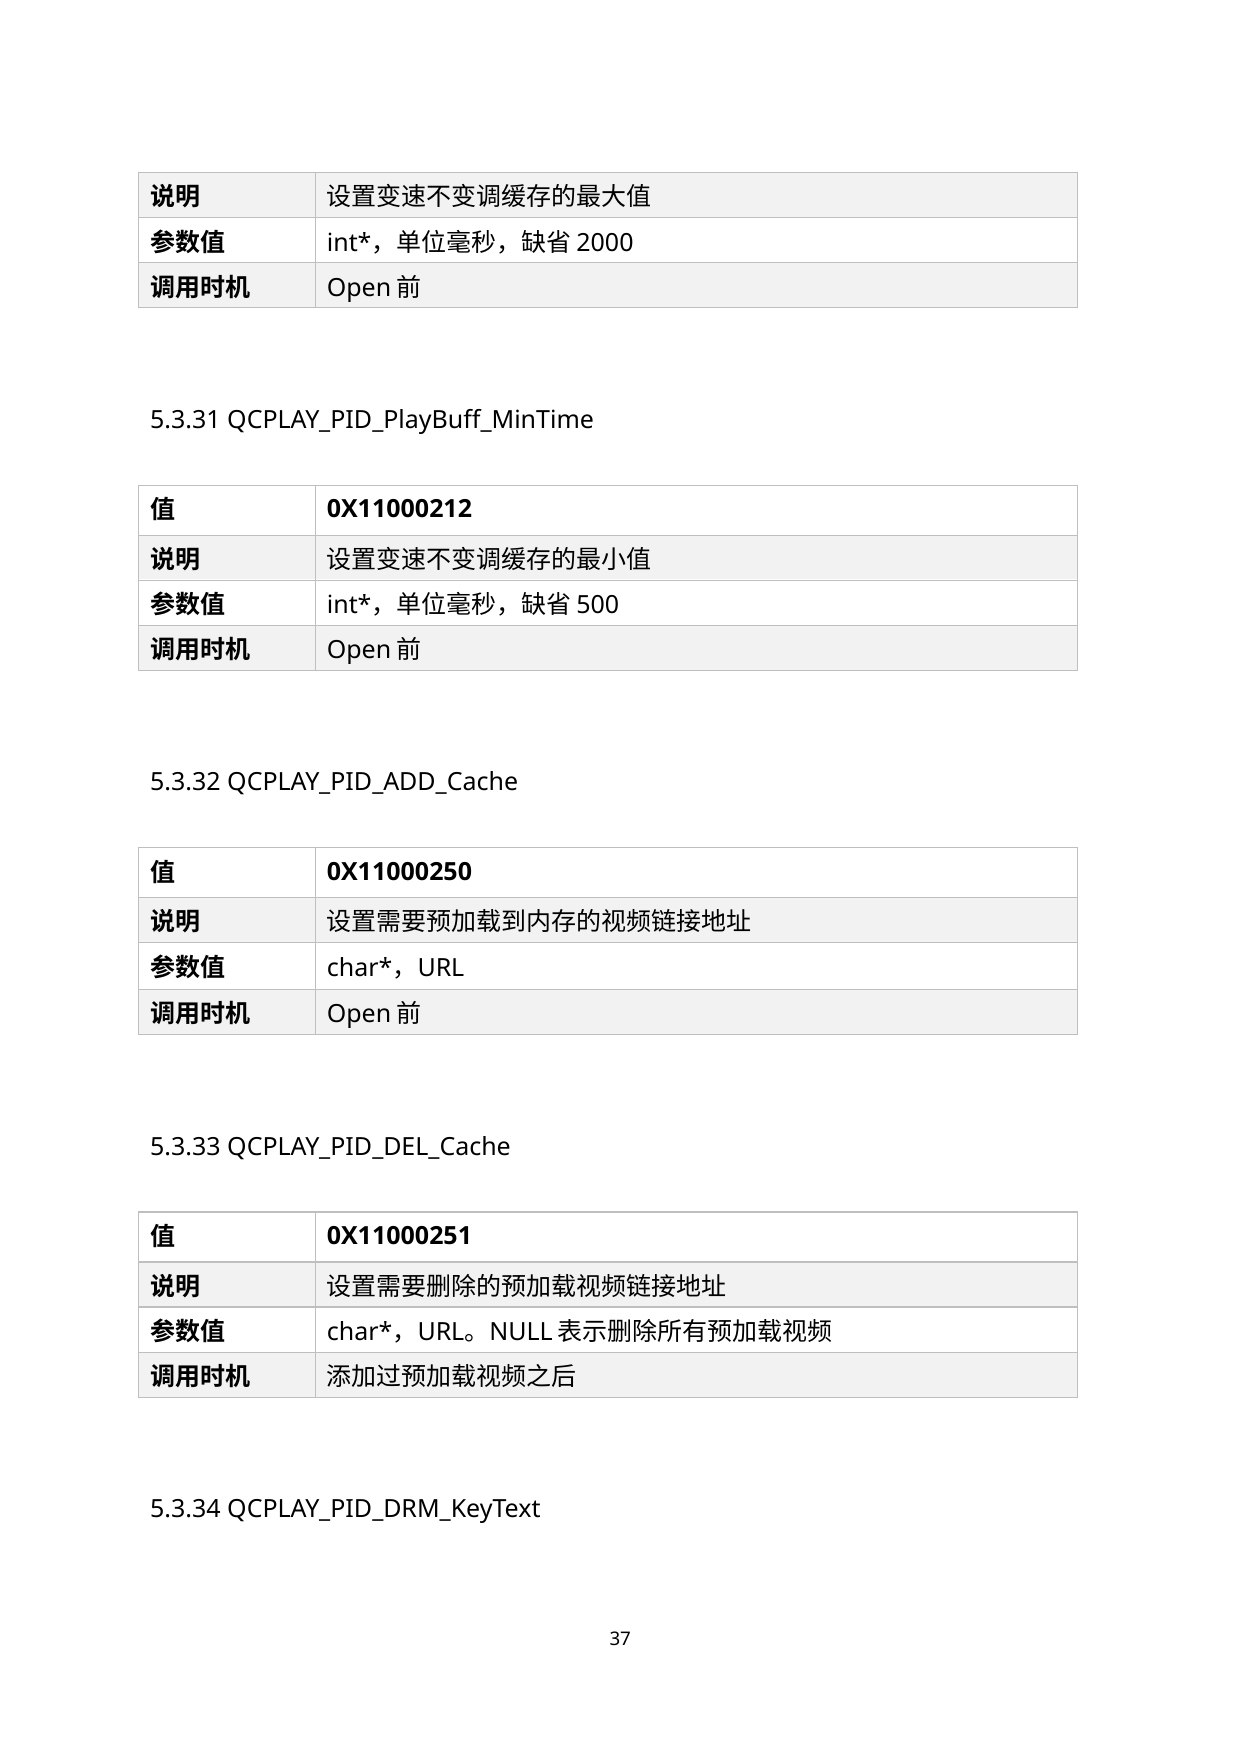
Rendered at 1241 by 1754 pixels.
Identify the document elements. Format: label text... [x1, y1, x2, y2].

table_cell 设置需要预加载到内存的视频链接地址 [316, 898, 1077, 942]
table_header 值 [139, 1213, 315, 1261]
table_cell 参数值 [139, 218, 315, 262]
table_cell Open前 [316, 626, 1077, 670]
table_cell 添加过预加载视频之后 [316, 1353, 1077, 1397]
table_cell char*，URL。NULL表示删除所有预加载视频 [316, 1308, 1077, 1352]
table_cell Open前 [316, 263, 1077, 307]
table_cell 说明 [139, 536, 315, 579]
table_cell char*，URL [316, 943, 1077, 989]
table_cell int*，单位毫秒，缺省2000 [316, 218, 1077, 262]
table_cell 参数值 [139, 943, 315, 989]
table_cell 说明 [139, 898, 315, 942]
table_cell 调用时机 [139, 990, 315, 1034]
table_cell 参数值 [139, 1308, 315, 1352]
table_header 值 [139, 848, 315, 897]
table_cell 说明 [139, 1263, 315, 1306]
table_cell 调用时机 [139, 1353, 315, 1397]
table_cell 参数值 [139, 581, 315, 625]
table_cell Open前 [316, 990, 1077, 1034]
table_cell 设置需要删除的预加载视频链接地址 [316, 1263, 1077, 1306]
table_header 0X11000250 [316, 848, 1077, 897]
table_cell 调用时机 [139, 626, 315, 670]
table_header 0X11000251 [316, 1213, 1077, 1261]
table_cell 调用时机 [139, 263, 315, 307]
text 5.3.34 QCPLAY_PID_DRM_KeyText [150, 1486, 1090, 1530]
table_cell 说明 [139, 173, 315, 217]
text 5.3.33 QCPLAY_PID_DEL_Cache [150, 1123, 1090, 1167]
table_cell 设置变速不变调缓存的最小值 [316, 536, 1077, 579]
table_cell 设置变速不变调缓存的最大值 [316, 173, 1077, 217]
text 5.3.32 QCPLAY_PID_ADD_Cache [150, 759, 1090, 803]
table_header 值 [139, 486, 315, 534]
table_header 0X11000212 [316, 486, 1077, 534]
text 5.3.31 QCPLAY_PID_PlayBuff_MinTime [150, 396, 1090, 441]
table_cell int*，单位毫秒，缺省500 [316, 581, 1077, 625]
